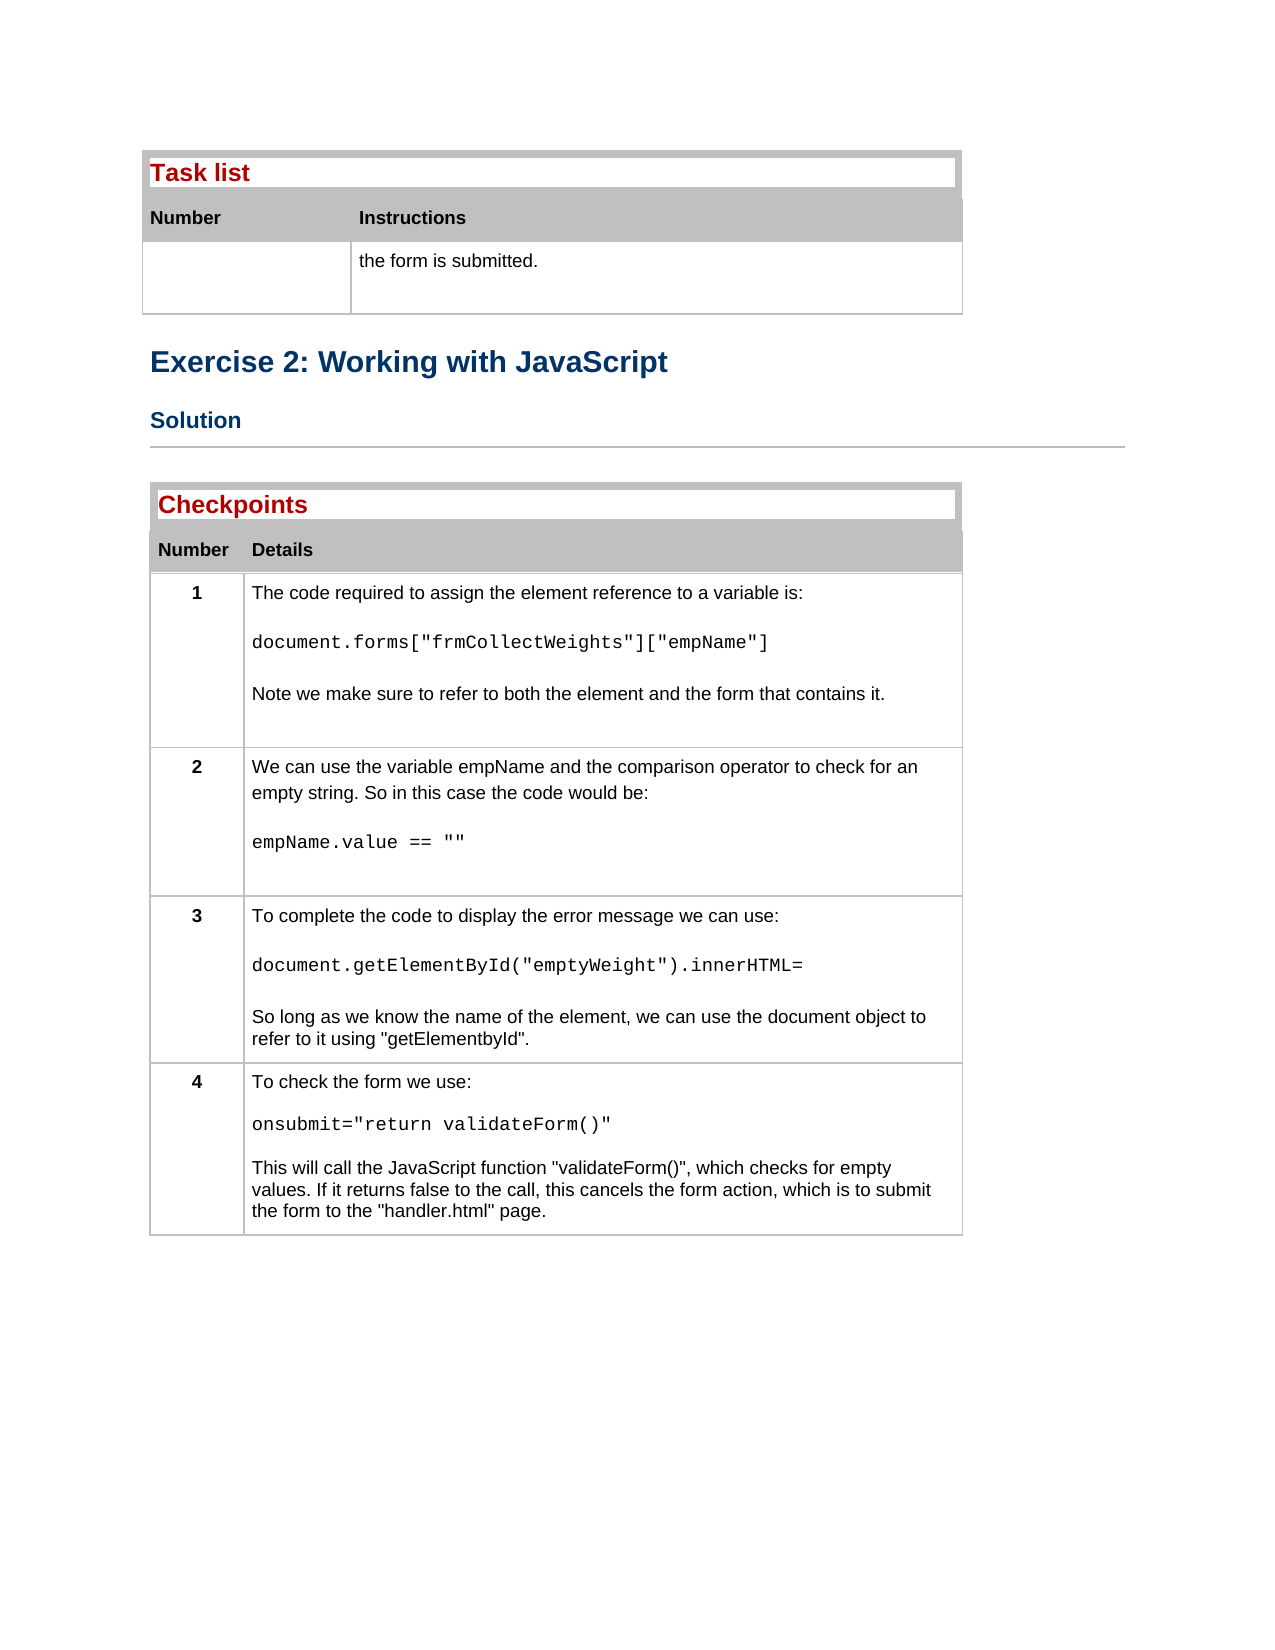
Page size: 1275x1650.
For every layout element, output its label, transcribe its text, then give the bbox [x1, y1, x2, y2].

table_header Task list [142, 150, 962, 199]
table_cell To check the form we use: onsubmit="return validateForm()" This will call the JavaScript function "validateForm()", which checks for empty values. If it returns false to the call, this cancels the form action, which is to submit the form to the "handler.html" page. [245, 1064, 962, 1234]
table_header Checkpoints [150, 482, 962, 531]
table_cell Number [151, 531, 244, 572]
text Exercise 2: Working with JavaScript [150, 343, 1125, 378]
table_cell 4 [151, 1064, 243, 1234]
table_cell We can use the variable empName and the comparison operator to check for an empty string. So in this case the code would be: empName.value == "" [245, 748, 962, 895]
table_cell 3 [151, 897, 243, 1062]
text Solution [150, 407, 1125, 446]
table_cell 2 [151, 748, 243, 895]
table_cell Details [244, 531, 962, 572]
table_cell Number [143, 199, 351, 240]
table_cell 1 [151, 574, 243, 746]
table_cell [352, 242, 962, 313]
table_cell To complete the code to display the error message we can use: document.getElementById("emptyWeight").innerHTML= So long as we know the name of the element, we can use the document object to refer to it using "getElementbyId". [245, 897, 962, 1062]
table_cell 4 [143, 242, 350, 313]
table_cell The code required to assign the element reference to a variable is: document.forms["frmCollectWeights"]["empName"] Note we make sure to refer to both the element and the form that contains it. [245, 574, 962, 746]
table_cell Instructions [351, 199, 962, 240]
